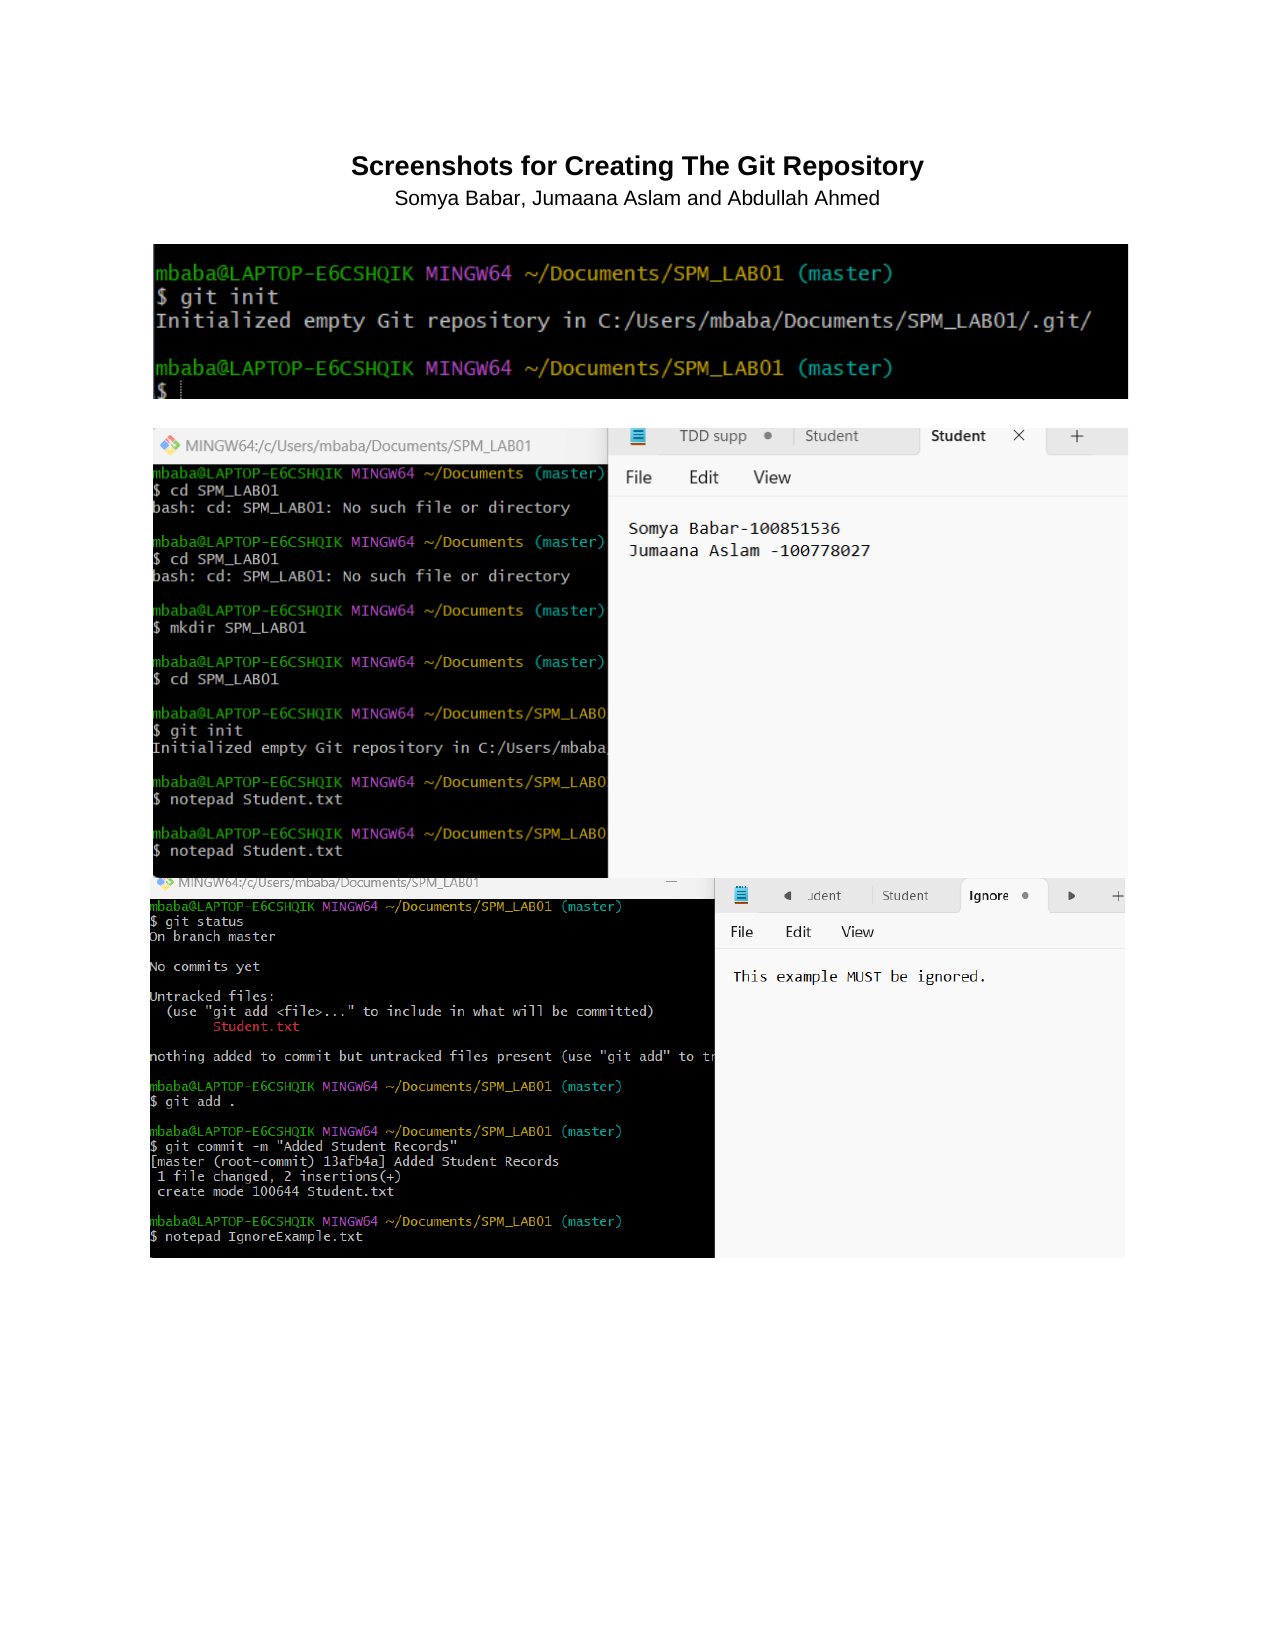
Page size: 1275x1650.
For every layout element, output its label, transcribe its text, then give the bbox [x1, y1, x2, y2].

picture [150, 428, 1129, 1258]
picture [153, 244, 1129, 399]
text Somya Babar, Jumaana Aslam and Abdullah Ahmed [150, 186, 1125, 210]
text Screenshots for Creating The Git Repository [150, 150, 1125, 181]
